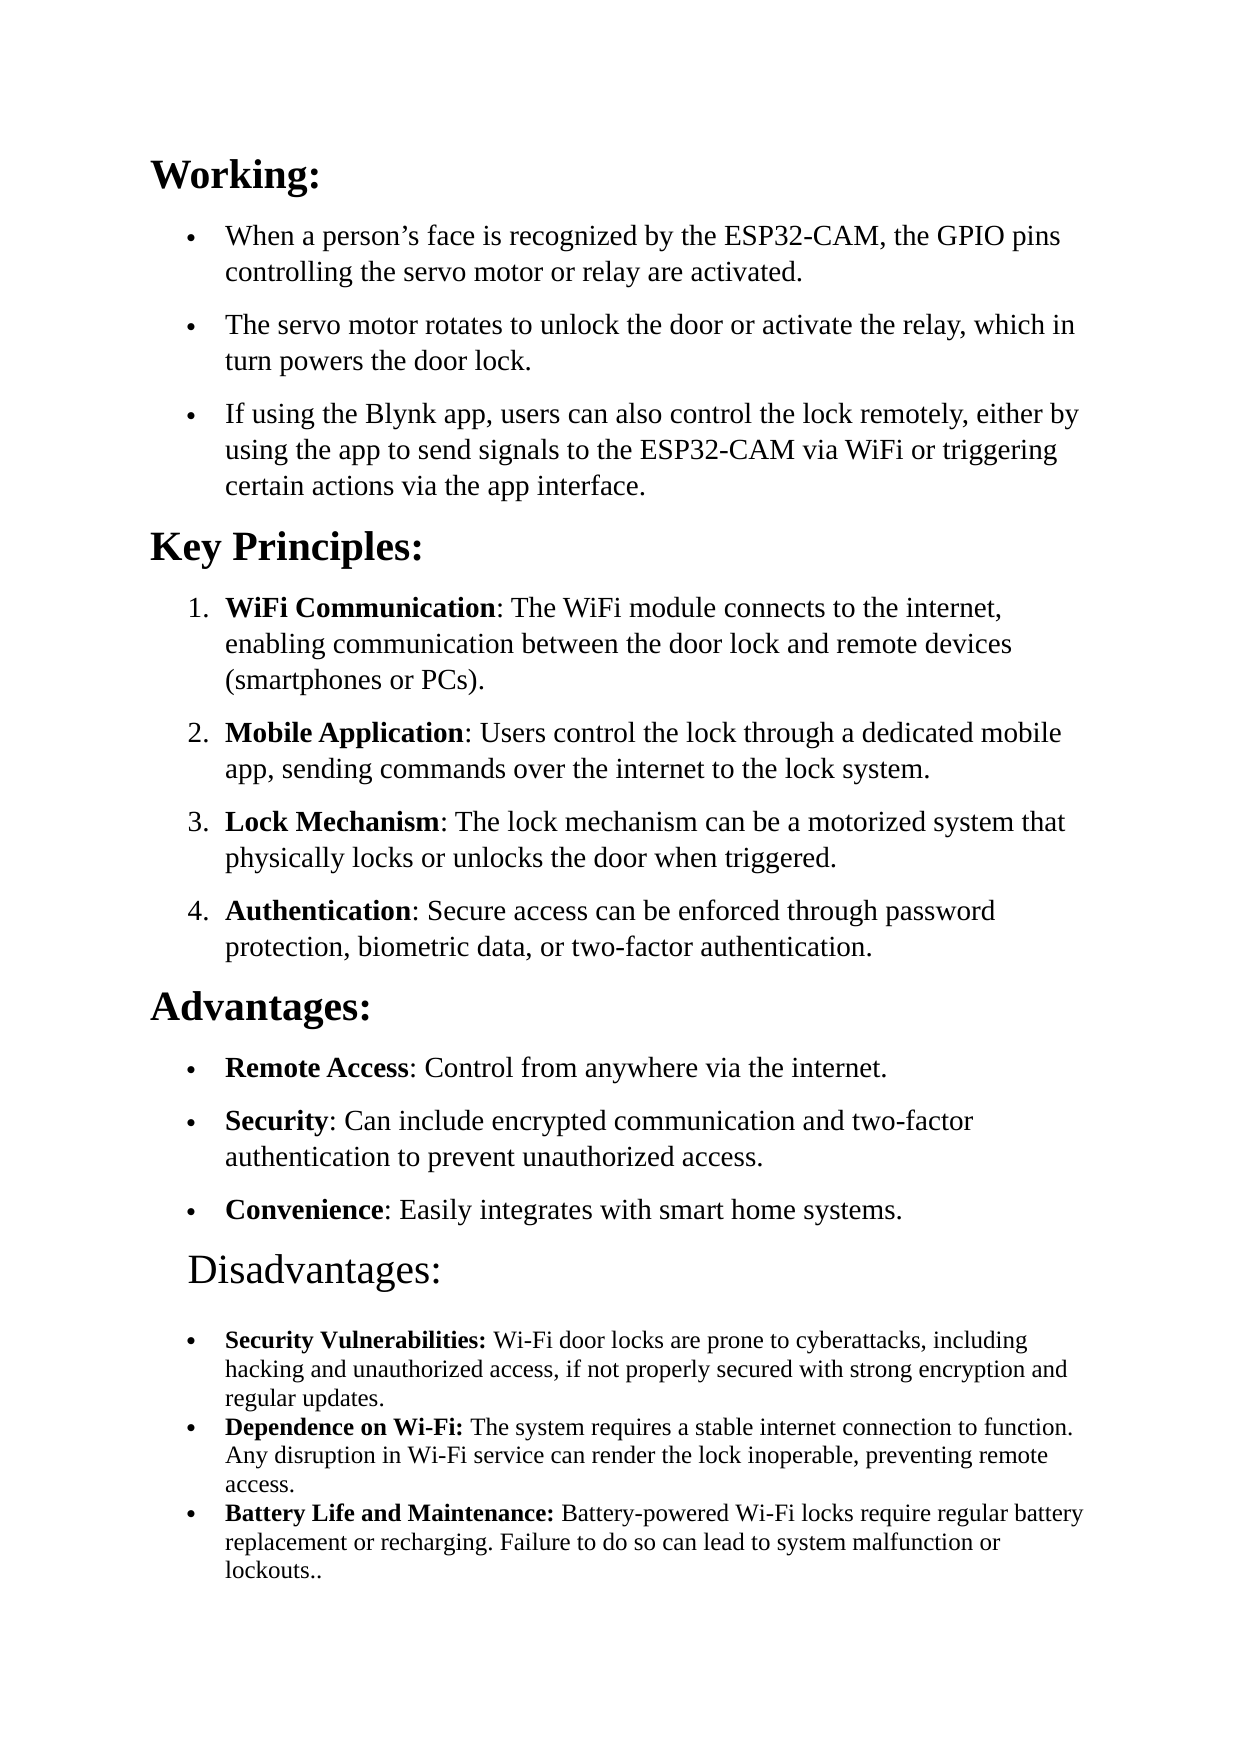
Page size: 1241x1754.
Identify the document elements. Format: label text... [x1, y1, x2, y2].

list WiFi Communication: The WiFi module connects to the internet, enabling communication between the door lock and remote devices (smartphones or PCs). [187, 590, 1090, 696]
text Advantages: [150, 982, 1090, 1029]
list Battery Life and Maintenance: Battery-powered Wi-Fi locks require regular battery replacement or recharging. Failure to do so can lead to system malfunction or lockouts.. [187, 1498, 1090, 1584]
list Authentication: Secure access can be enforced through password protection, biometric data, or two-factor authentication. [187, 893, 1090, 962]
list Dependence on Wi-Fi: The system requires a stable internet connection to function. Any disruption in Wi-Fi service can render the lock inoperable, preventing remote access. [187, 1412, 1090, 1498]
text Key Principles: [150, 521, 1090, 569]
list Remote Access: Control from anywhere via the internet. [187, 1050, 1090, 1083]
list Lock Mechanism: The lock mechanism can be a motorized system that physically locks or unlocks the door when triggered. [187, 804, 1090, 873]
list If using the Blynk app, users can also control the lock remotely, either by using the app to send signals to the ESP32-CAM via WiFi or triggering certain actions via the app interface. [187, 396, 1090, 502]
text Working: [150, 150, 1090, 198]
list Mobile Application: Users control the lock through a dedicated mobile app, sending commands over the internet to the lock system. [187, 715, 1090, 784]
text Disadvantages: [187, 1244, 1090, 1292]
list Convenience: Easily integrates with smart home systems. [187, 1192, 1090, 1225]
list Security: Can include encrypted communication and two-factor authentication to prevent unauthorized access. [187, 1103, 1090, 1172]
list When a person’s face is recognized by the ESP32-CAM, the GPIO pins controlling the servo motor or relay are activated. [187, 218, 1090, 288]
list Security Vulnerabilities: Wi-Fi door locks are prone to cyberattacks, including hacking and unauthorized access, if not properly secured with strong encryption and regular updates. [187, 1325, 1090, 1412]
list The servo motor rotates to unlock the door or activate the relay, which in turn powers the door lock. [187, 307, 1090, 377]
